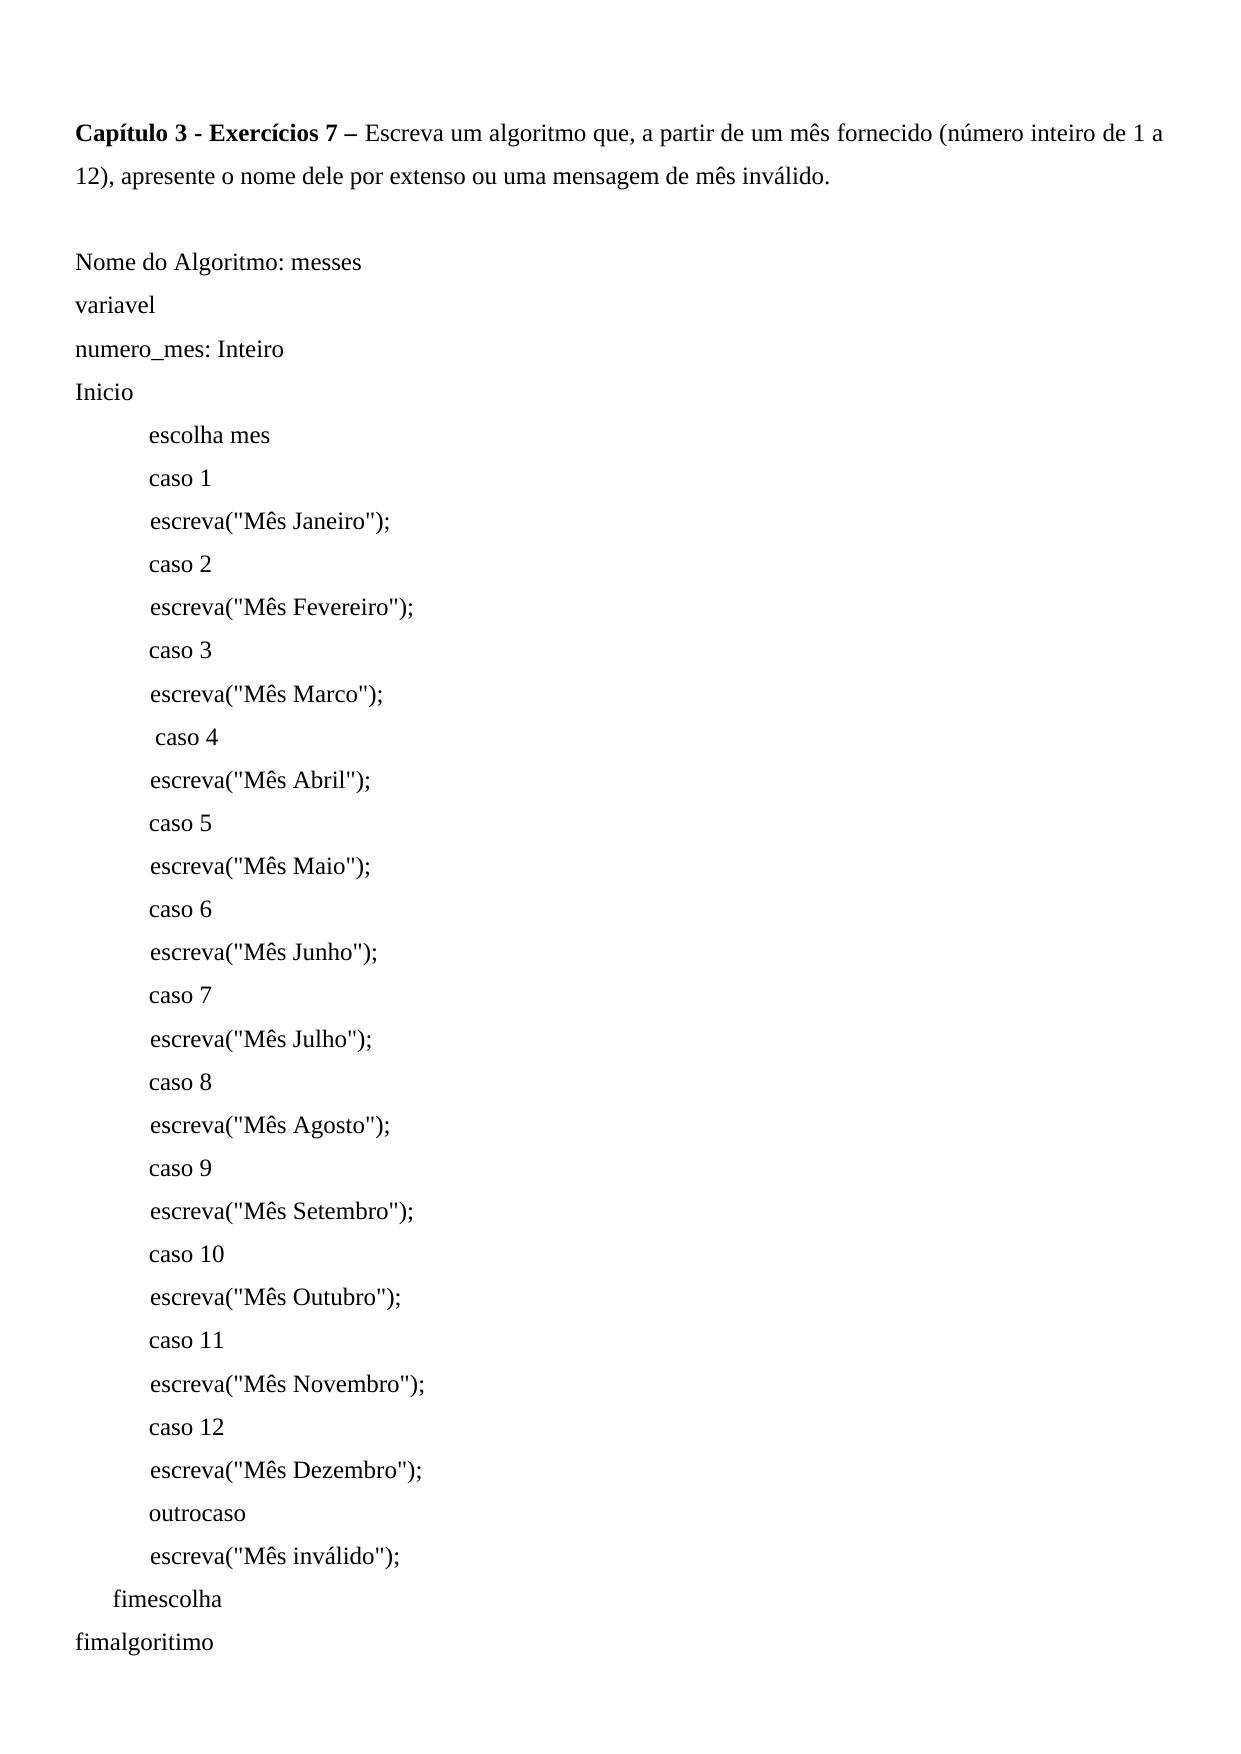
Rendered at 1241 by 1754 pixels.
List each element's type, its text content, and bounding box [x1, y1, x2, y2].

text escreva("Mês Marco"); [75, 679, 1165, 707]
text caso 3 [75, 636, 1165, 664]
text caso 10 [75, 1239, 1165, 1268]
text escreva("Mês Fevereiro"); [75, 592, 1165, 621]
text Inicio [75, 377, 1165, 406]
text escreva("Mês Setembro"); [75, 1196, 1165, 1225]
text escreva("Mês Novembro"); [75, 1369, 1165, 1397]
text caso 6 [75, 894, 1165, 923]
text fimescolha [75, 1584, 1165, 1613]
text Nome do Algoritmo: messes [75, 247, 1165, 276]
text escreva("Mês inválido"); [75, 1541, 1165, 1570]
text caso 2 [75, 549, 1165, 578]
text Capítulo 3 - Exercícios 7 – Escreva um algoritmo que, a partir de um mês fornecido (número inteiro de 1 a 12), apresente o nome dele por extenso ou uma mensagem de mês inválido. [75, 118, 1165, 190]
text escreva("Mês Julho"); [75, 1024, 1165, 1052]
text escreva("Mês Abril"); [75, 765, 1165, 794]
text caso 8 [75, 1067, 1165, 1096]
text variavel [75, 291, 1165, 319]
text outrocaso [75, 1498, 1165, 1527]
text caso 4 [75, 722, 1165, 751]
text escreva("Mês Junho"); [75, 937, 1165, 966]
text caso 1 [75, 463, 1165, 492]
text caso 5 [75, 808, 1165, 837]
text caso 11 [75, 1326, 1165, 1354]
text numero_mes: Inteiro [75, 334, 1165, 362]
text caso 9 [75, 1153, 1165, 1182]
text escreva("Mês Maio"); [75, 851, 1165, 880]
text caso 7 [75, 981, 1165, 1009]
text escreva("Mês Dezembro"); [75, 1455, 1165, 1484]
text caso 12 [75, 1412, 1165, 1441]
text escolha mes [75, 420, 1165, 449]
text escreva("Mês Janeiro"); [75, 506, 1165, 535]
text escreva("Mês Outubro"); [75, 1282, 1165, 1311]
text escreva("Mês Agosto"); [75, 1110, 1165, 1139]
text fimalgoritimo [75, 1627, 1165, 1656]
